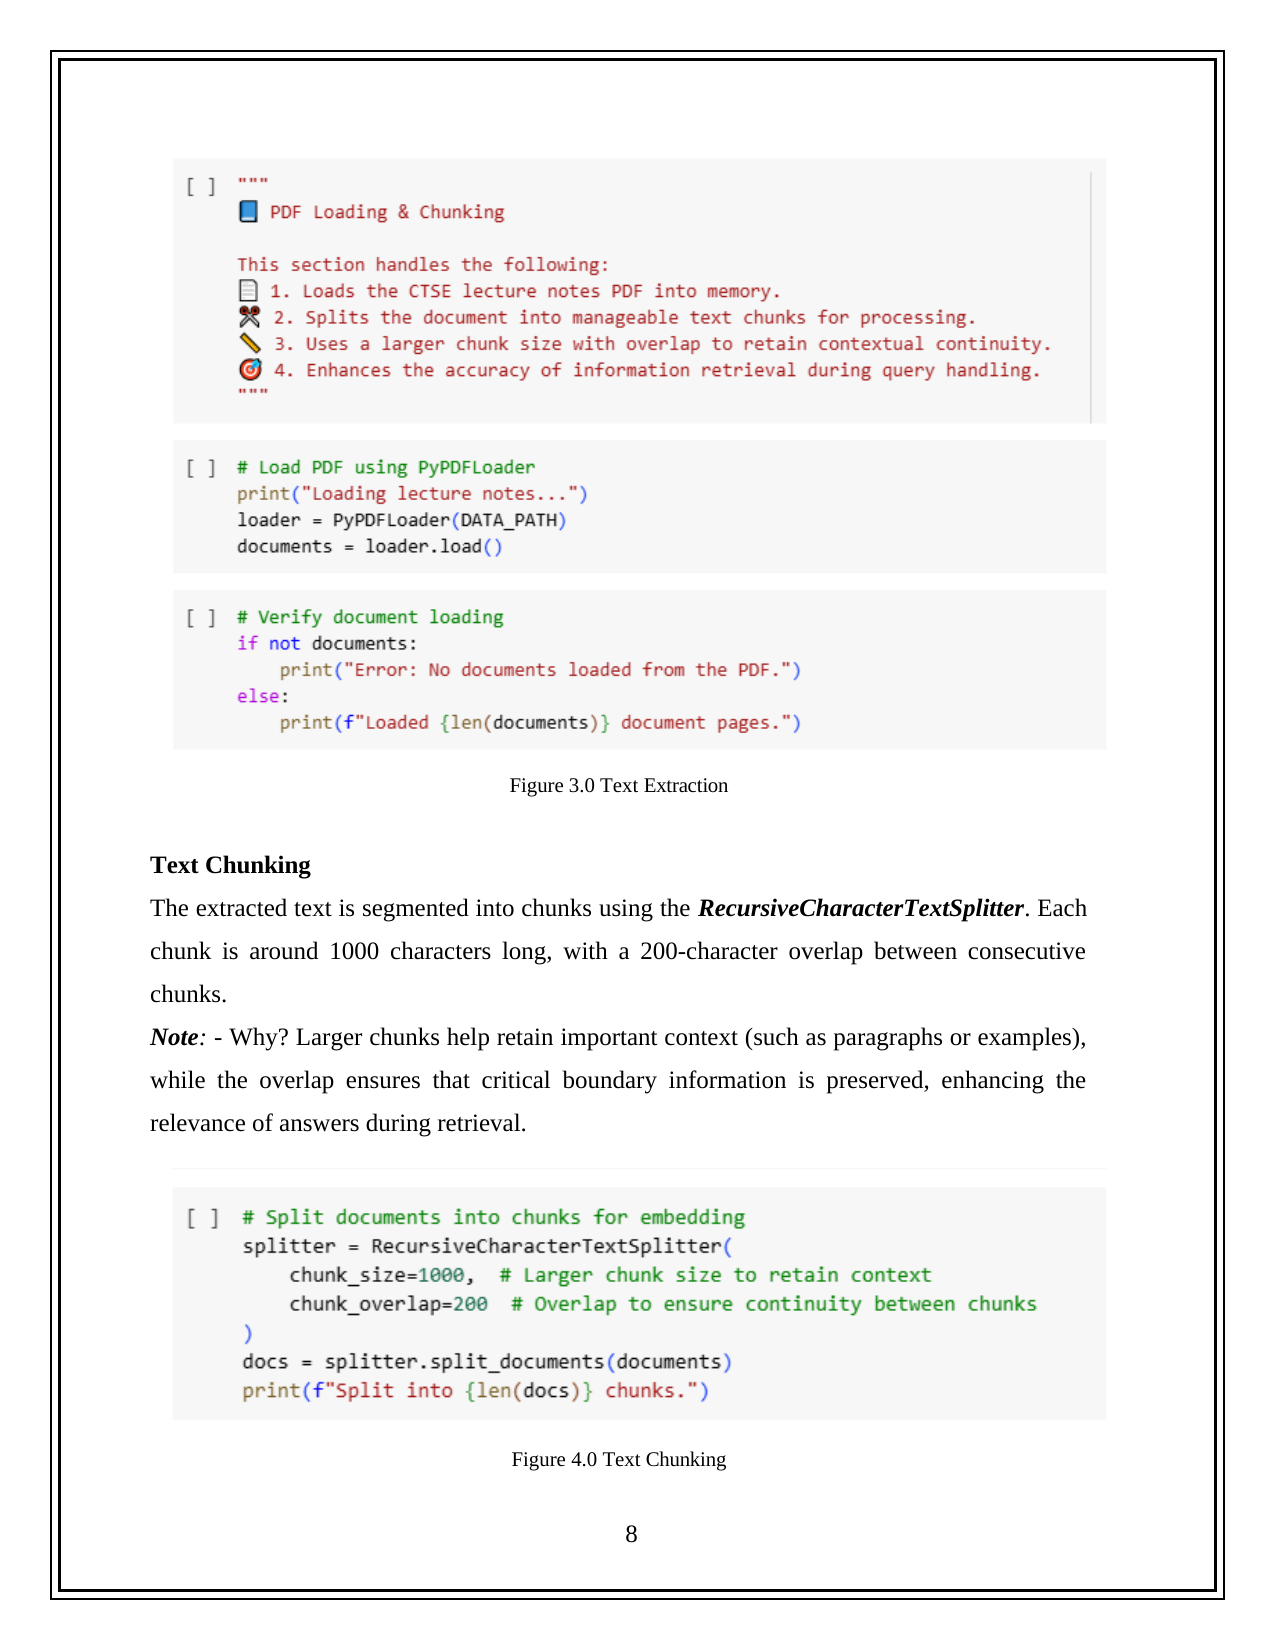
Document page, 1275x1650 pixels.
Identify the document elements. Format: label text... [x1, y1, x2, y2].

text Figure 3.0 Text Extraction [155, 773, 1083, 797]
text The extracted text is segmented into chunks using the RecursiveCharacterTextSplitter. Each chunk is around 1000 characters long, with a 200-character overlap between consecutive chunks. [150, 893, 1087, 1008]
text Note: - Why? Larger chunks help retain important context (such as paragraphs or examples), while the overlap ensures that critical boundary information is preserved, enhancing the relevance of answers during retrieval. [150, 1022, 1087, 1137]
picture [150, 1168, 1107, 1434]
text Figure 4.0 Text Chunking [155, 1447, 1083, 1471]
subtitle Text Chunking [150, 850, 1125, 878]
picture [150, 150, 1107, 758]
